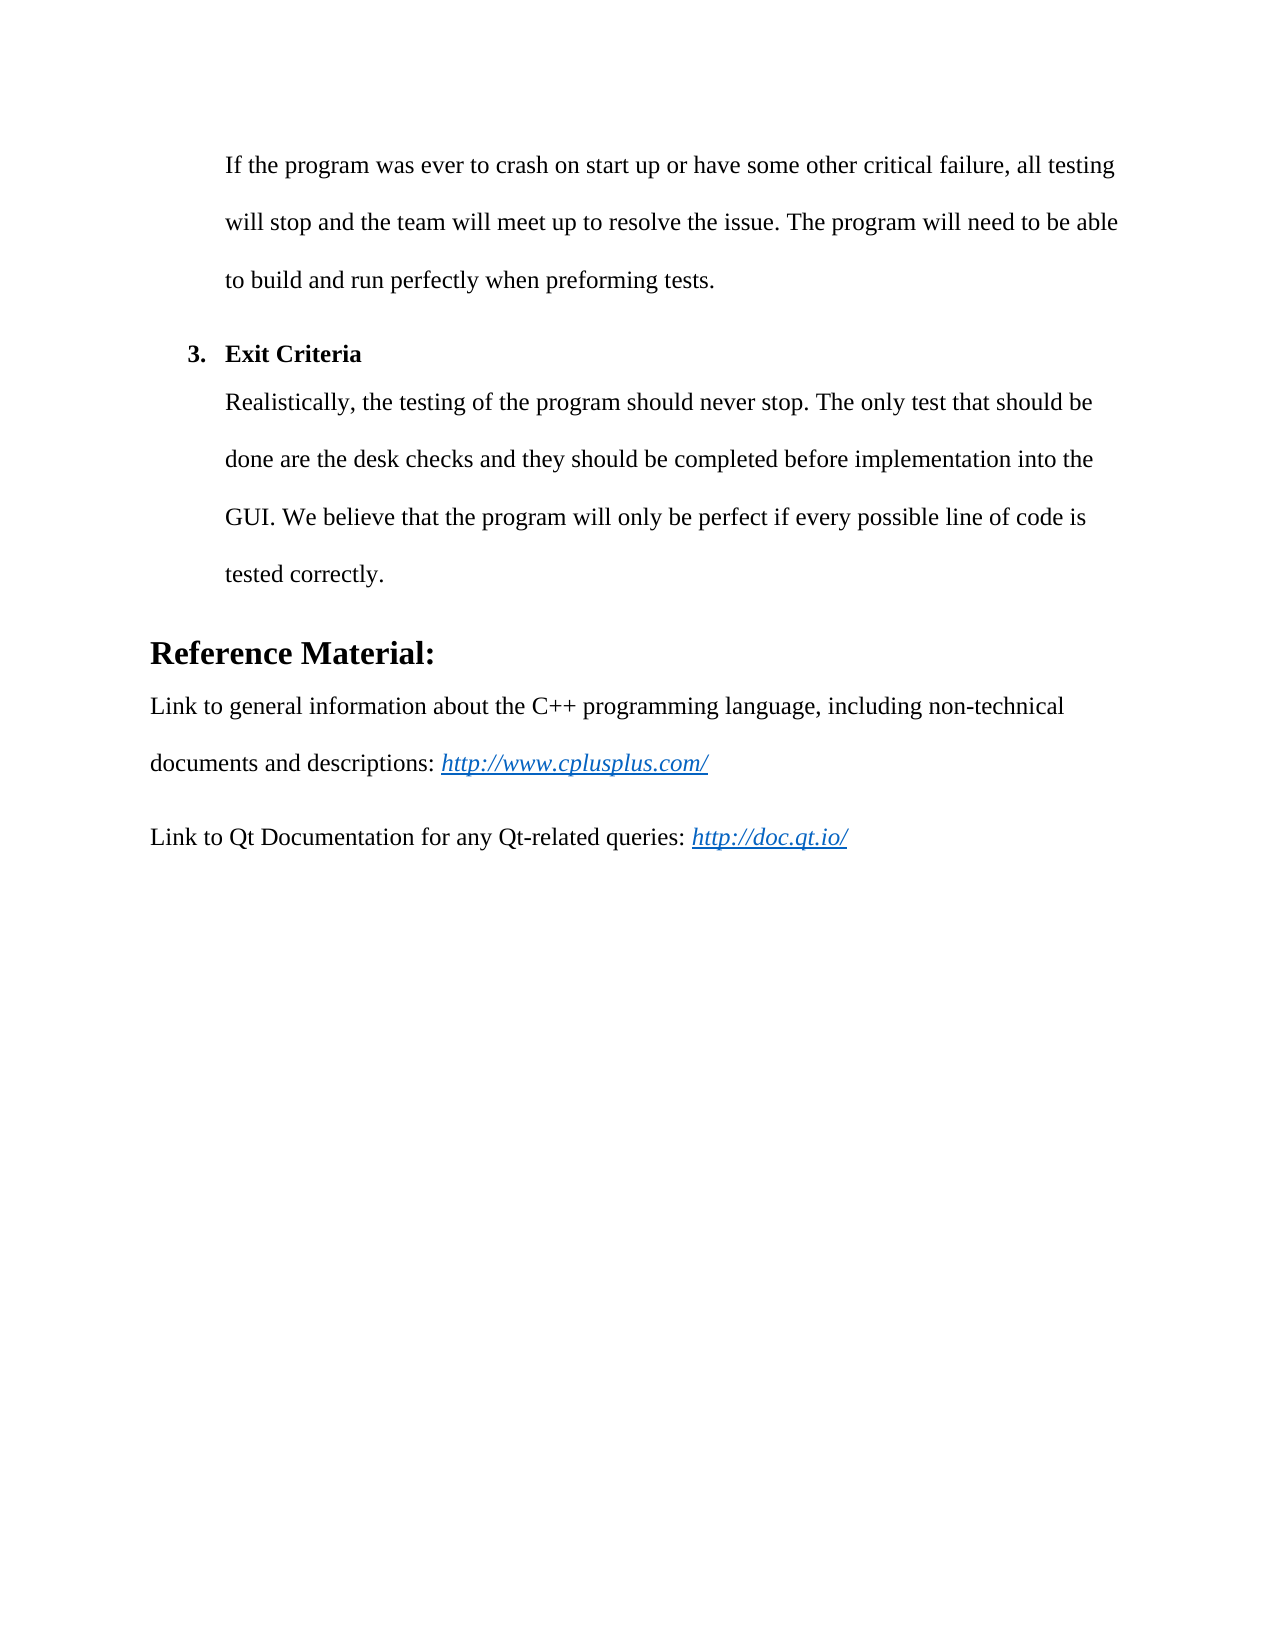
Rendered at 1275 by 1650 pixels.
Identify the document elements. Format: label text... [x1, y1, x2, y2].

text Link to general information about the C++ programming language, including non-technical documents and descriptions: http://www.cplusplus.com/ [150, 691, 1125, 777]
list Exit Criteria [187, 339, 1125, 368]
text Link to Qt Documentation for any Qt-related queries: http://doc.qt.io/ [150, 822, 1125, 851]
text Reference Material: [150, 633, 1125, 672]
text If the program was ever to crash on start up or have some other critical failure, all testing will stop and the team will meet up to resolve the issue. The program will need to be able to build and run perfectly when preforming tests. [225, 150, 1125, 294]
text Realistically, the testing of the program should never stop. The only test that should be done are the desk checks and they should be completed before implementation into the GUI. We believe that the program will only be perfect if every possible line of code is tested correctly. [225, 387, 1125, 588]
